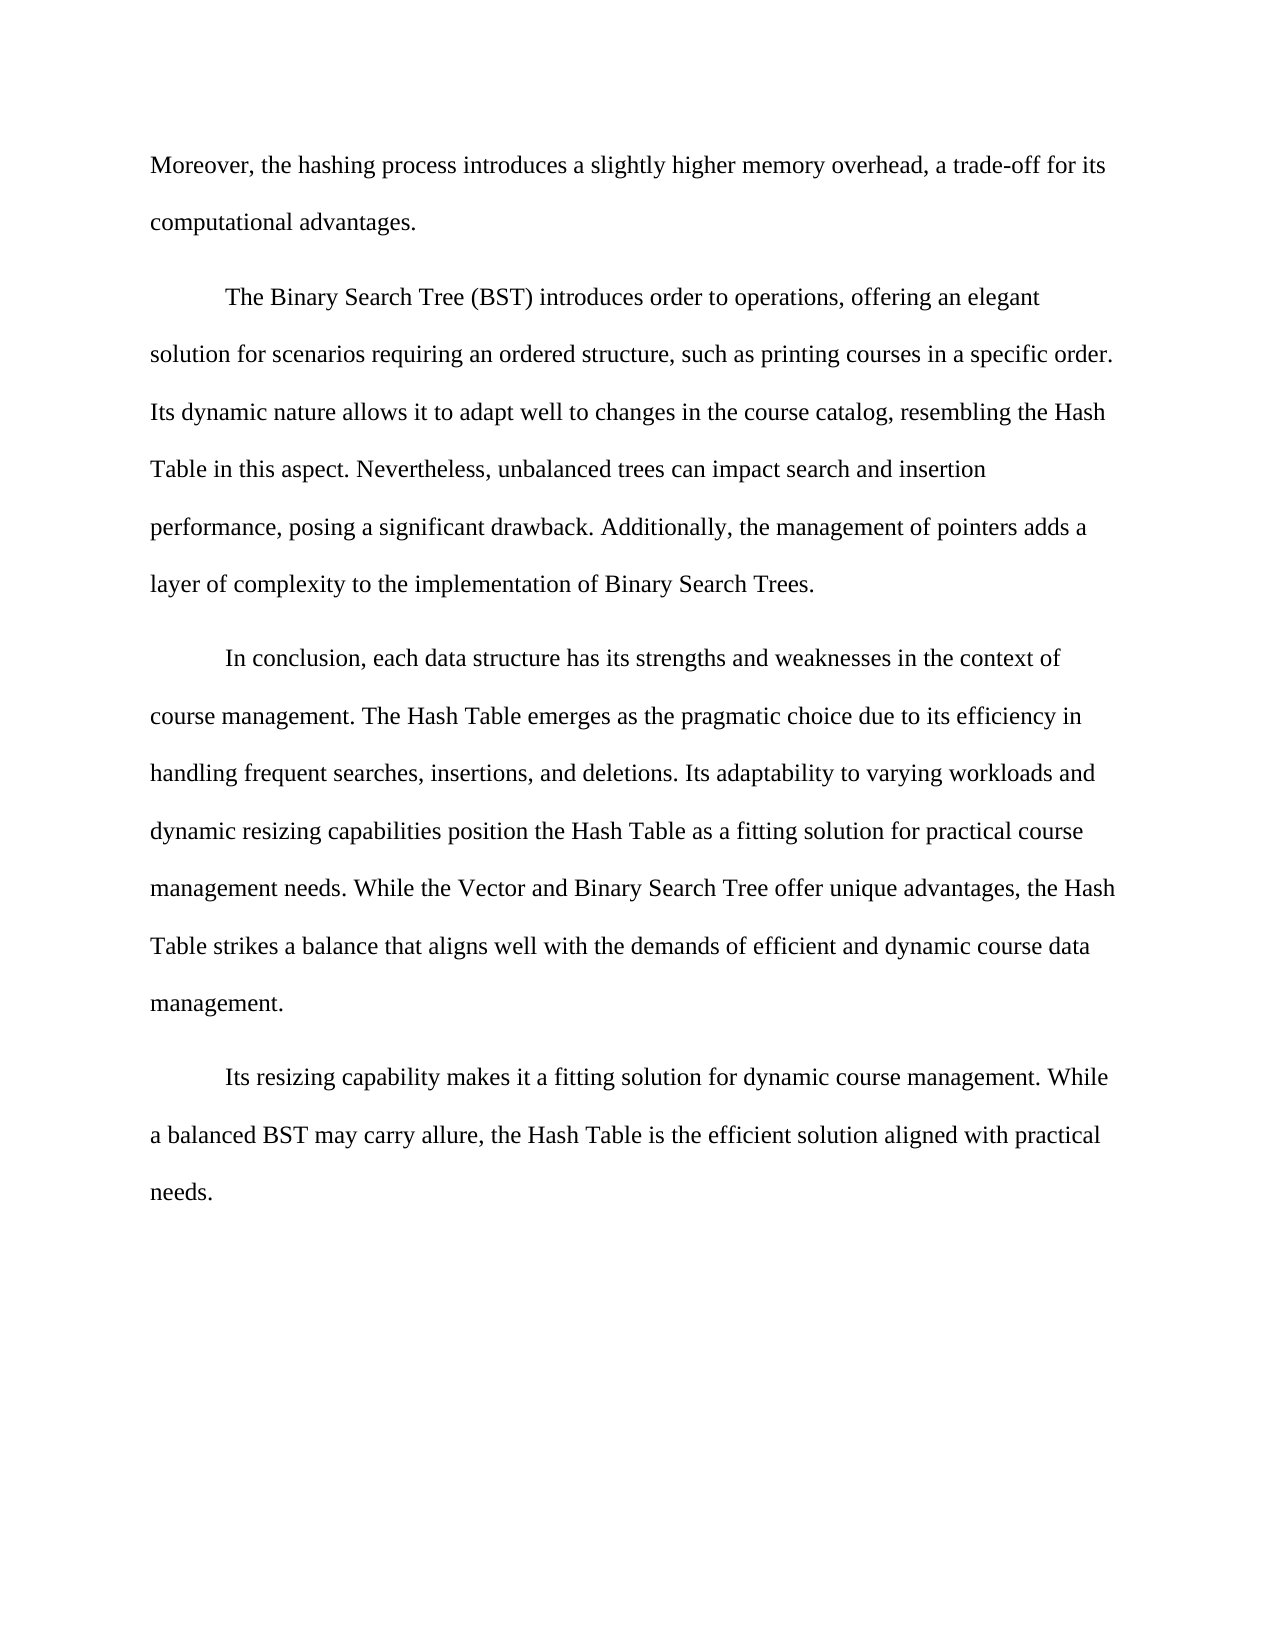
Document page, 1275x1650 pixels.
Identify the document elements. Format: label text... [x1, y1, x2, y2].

text Its resizing capability makes it a fitting solution for dynamic course management. While a balanced BST may carry allure, the Hash Table is the efficient solution aligned with practical needs. [150, 1062, 1125, 1206]
text In conclusion, each data structure has its strengths and weaknesses in the context of course management. The Hash Table emerges as the pragmatic choice due to its efficiency in handling frequent searches, insertions, and deletions. Its adaptability to varying workloads and dynamic resizing capabilities position the Hash Table as a fitting solution for practical course management needs. While the Vector and Binary Search Tree offer unique advantages, the Hash Table strikes a balance that aligns well with the demands of efficient and dynamic course data management. [150, 643, 1125, 1017]
text The Binary Search Tree (BST) introduces order to operations, offering an elegant solution for scenarios requiring an ordered structure, such as printing courses in a specific order. Its dynamic nature allows it to adapt well to changes in the course catalog, resembling the Hash Table in this aspect. Nevertheless, unbalanced trees can impact search and insertion performance, posing a significant drawback. Additionally, the management of pointers adds a layer of complexity to the implementation of Binary Search Trees. [150, 282, 1125, 598]
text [150, 150, 1125, 236]
